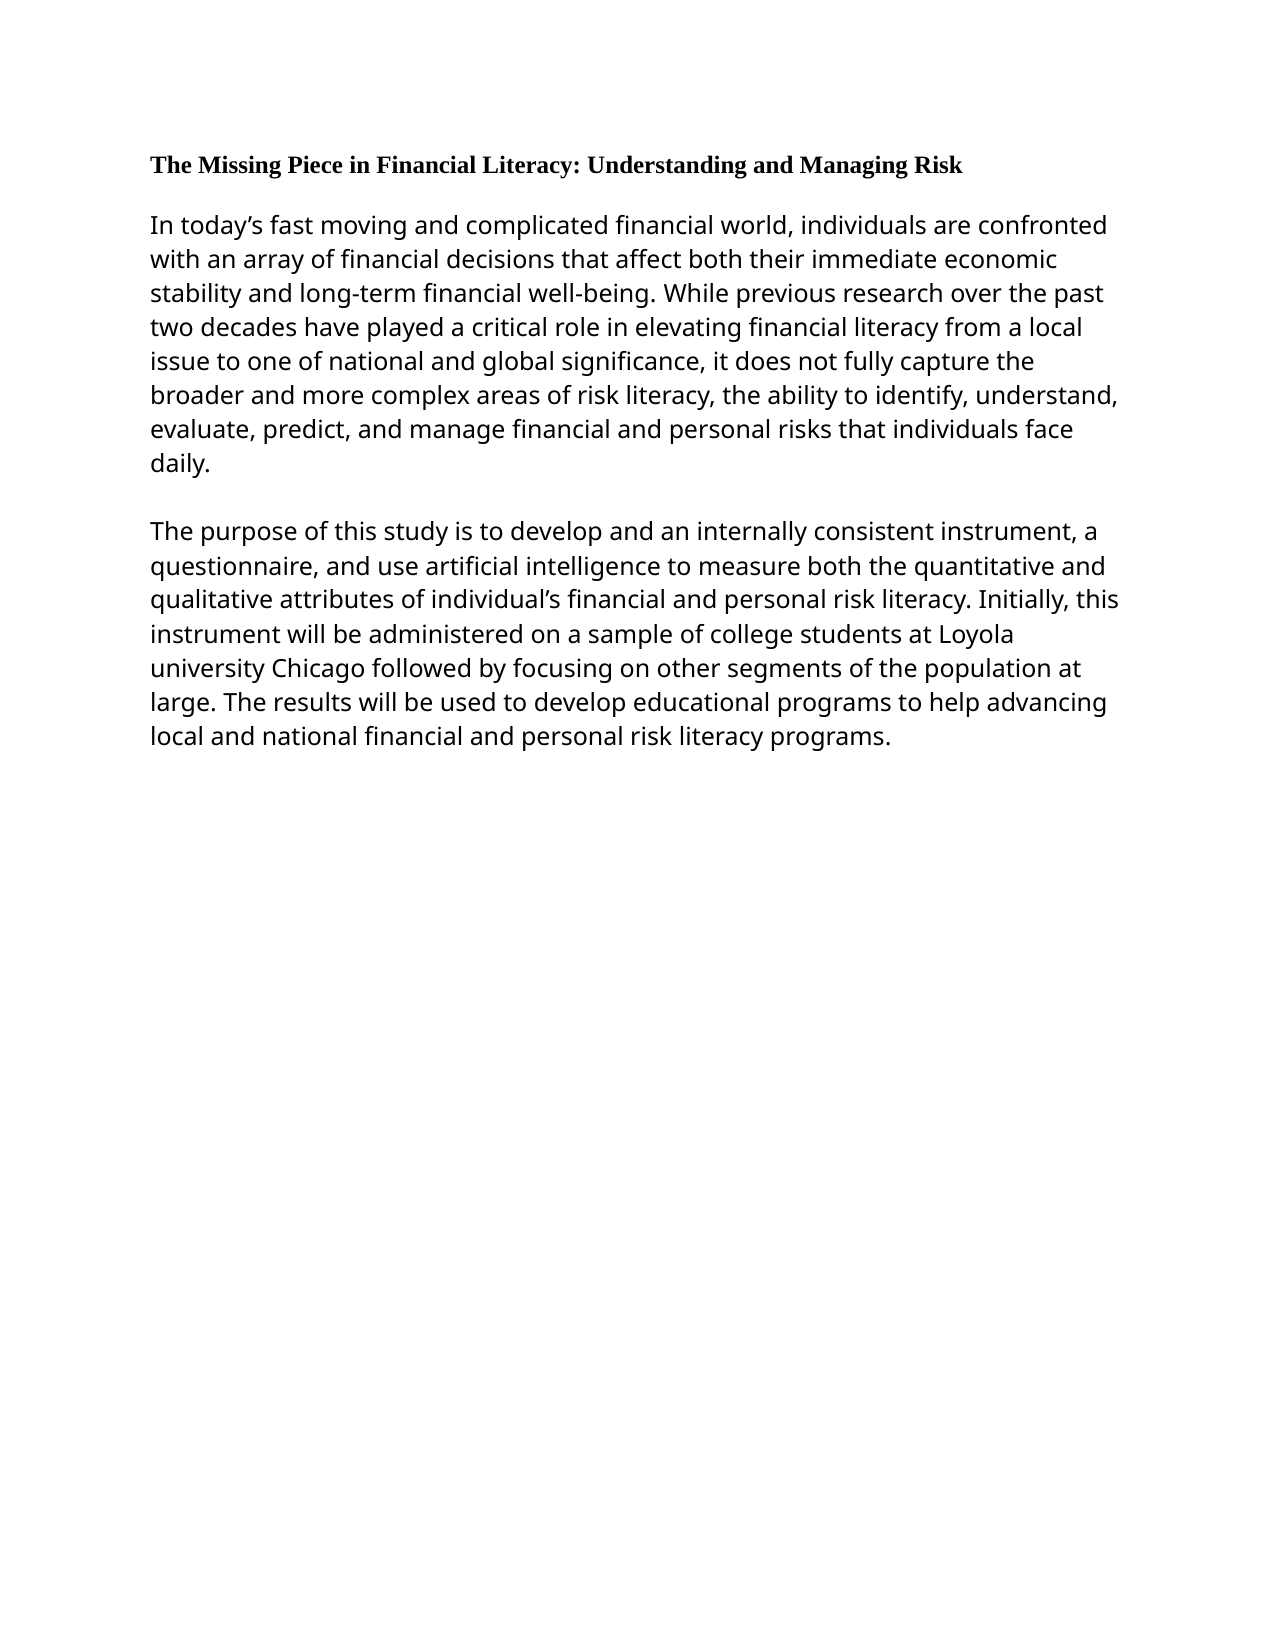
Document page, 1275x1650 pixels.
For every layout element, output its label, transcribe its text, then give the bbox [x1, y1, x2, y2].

text In today’s fast moving and complicated financial world, individuals are confronted with an array of financial decisions that affect both their immediate economic stability and long-term financial well-being. While previous research over the past two decades have played a critical role in elevating financial literacy from a local issue to one of national and global significance, it does not fully capture the broader and more complex areas of risk literacy, the ability to identify, understand, evaluate, predict, and manage financial and personal risks that individuals face daily. [150, 207, 1125, 480]
text The Missing Piece in Financial Literacy: Understanding and Managing Risk [150, 150, 1125, 179]
text The purpose of this study is to develop and an internally consistent instrument, a questionnaire, and use artificial intelligence to measure both the quantitative and qualitative attributes of individual’s financial and personal risk literacy. Initially, this instrument will be administered on a sample of college students at Loyola university Chicago followed by focusing on other segments of the population at large. The results will be used to develop educational programs to help advancing local and national financial and personal risk literacy programs. [150, 514, 1125, 752]
